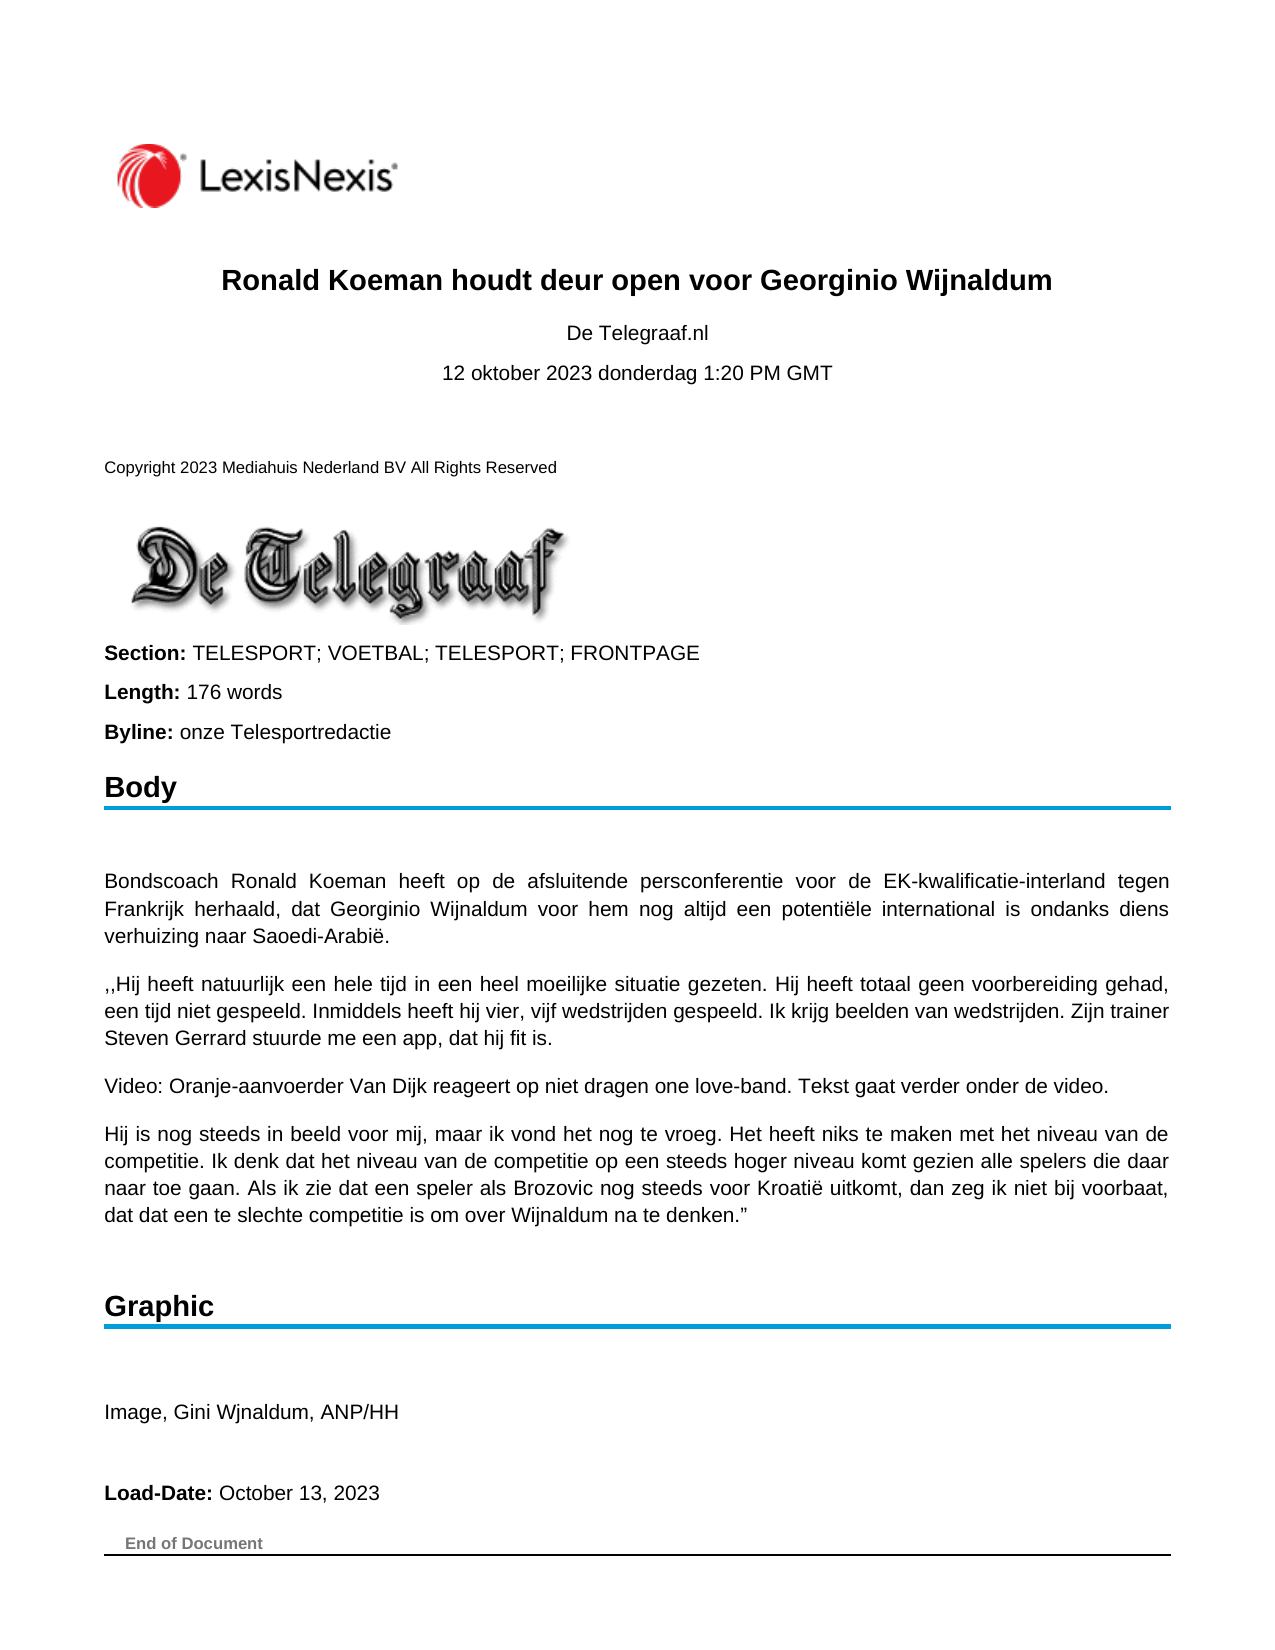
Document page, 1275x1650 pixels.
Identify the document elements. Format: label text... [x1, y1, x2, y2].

text Load-Date: October 13, 2023 [104, 1449, 1171, 1505]
text ,,Hij heeft natuurlijk een hele tijd in een heel moeilijke situatie gezeten. Hij heeft totaal geen voorbereiding gehad, een tijd niet gespeeld. Inmiddels heeft hij vier, vijf wedstrijden gespeeld. Ik krijg beelden van wedstrijden. Zijn trainer Steven Gerrard stuurde me een app, dat hij fit is. [104, 968, 1171, 1049]
text Length: 176 words [104, 677, 1171, 704]
text Graphic [104, 1252, 1171, 1322]
text Image, Gini Wjnaldum, ANP/HH [104, 1397, 1171, 1424]
text End of Document [125, 1534, 1171, 1553]
text Bondscoach Ronald Koeman heeft op de afsluitende persconferentie voor de EK-kwalificatie-interland tegen Frankrijk herhaald, dat Georginio Wijnaldum voor hem nog altijd een potentiële international is ondanks diens verhuizing naar Saoedi-Arabië. [104, 866, 1171, 947]
picture [104, 144, 412, 208]
text De Telegraaf.nl [104, 318, 1171, 345]
text Body [104, 768, 1171, 804]
text Byline: onze Telesportredactie [104, 716, 1171, 743]
text Hij is nog steeds in beeld voor mij, maar ik vond het nog te vroeg. Het heeft niks te maken met het niveau van de competitie. Ik denk dat het niveau van de competitie op een steeds hoger niveau komt gezien alle spelers die daar naar toe gaan. Als ik zie dat een speler als Brozovic nog steeds voor Kroatië uitkomt, dan zeg ik niet bij voorbaat, dat dat een te slechte competitie is om over Wijnaldum na te denken.” [104, 1118, 1171, 1227]
text 12 oktober 2023 donderdag 1:20 PM GMT [104, 357, 1171, 384]
text Copyright 2023 Mediahuis Nederland BV All Rights Reserved [104, 426, 1171, 477]
text Section: TELESPORT; VOETBAL; TELESPORT; FRONTPAGE [104, 637, 1171, 664]
subtitle Ronald Koeman houdt deur open voor Georginio Wijnaldum [104, 261, 1171, 297]
text Video: Oranje-aanvoerder Van Dijk reageert op niet dragen one love-band. Tekst gaat verder onder de video. [104, 1070, 1171, 1097]
